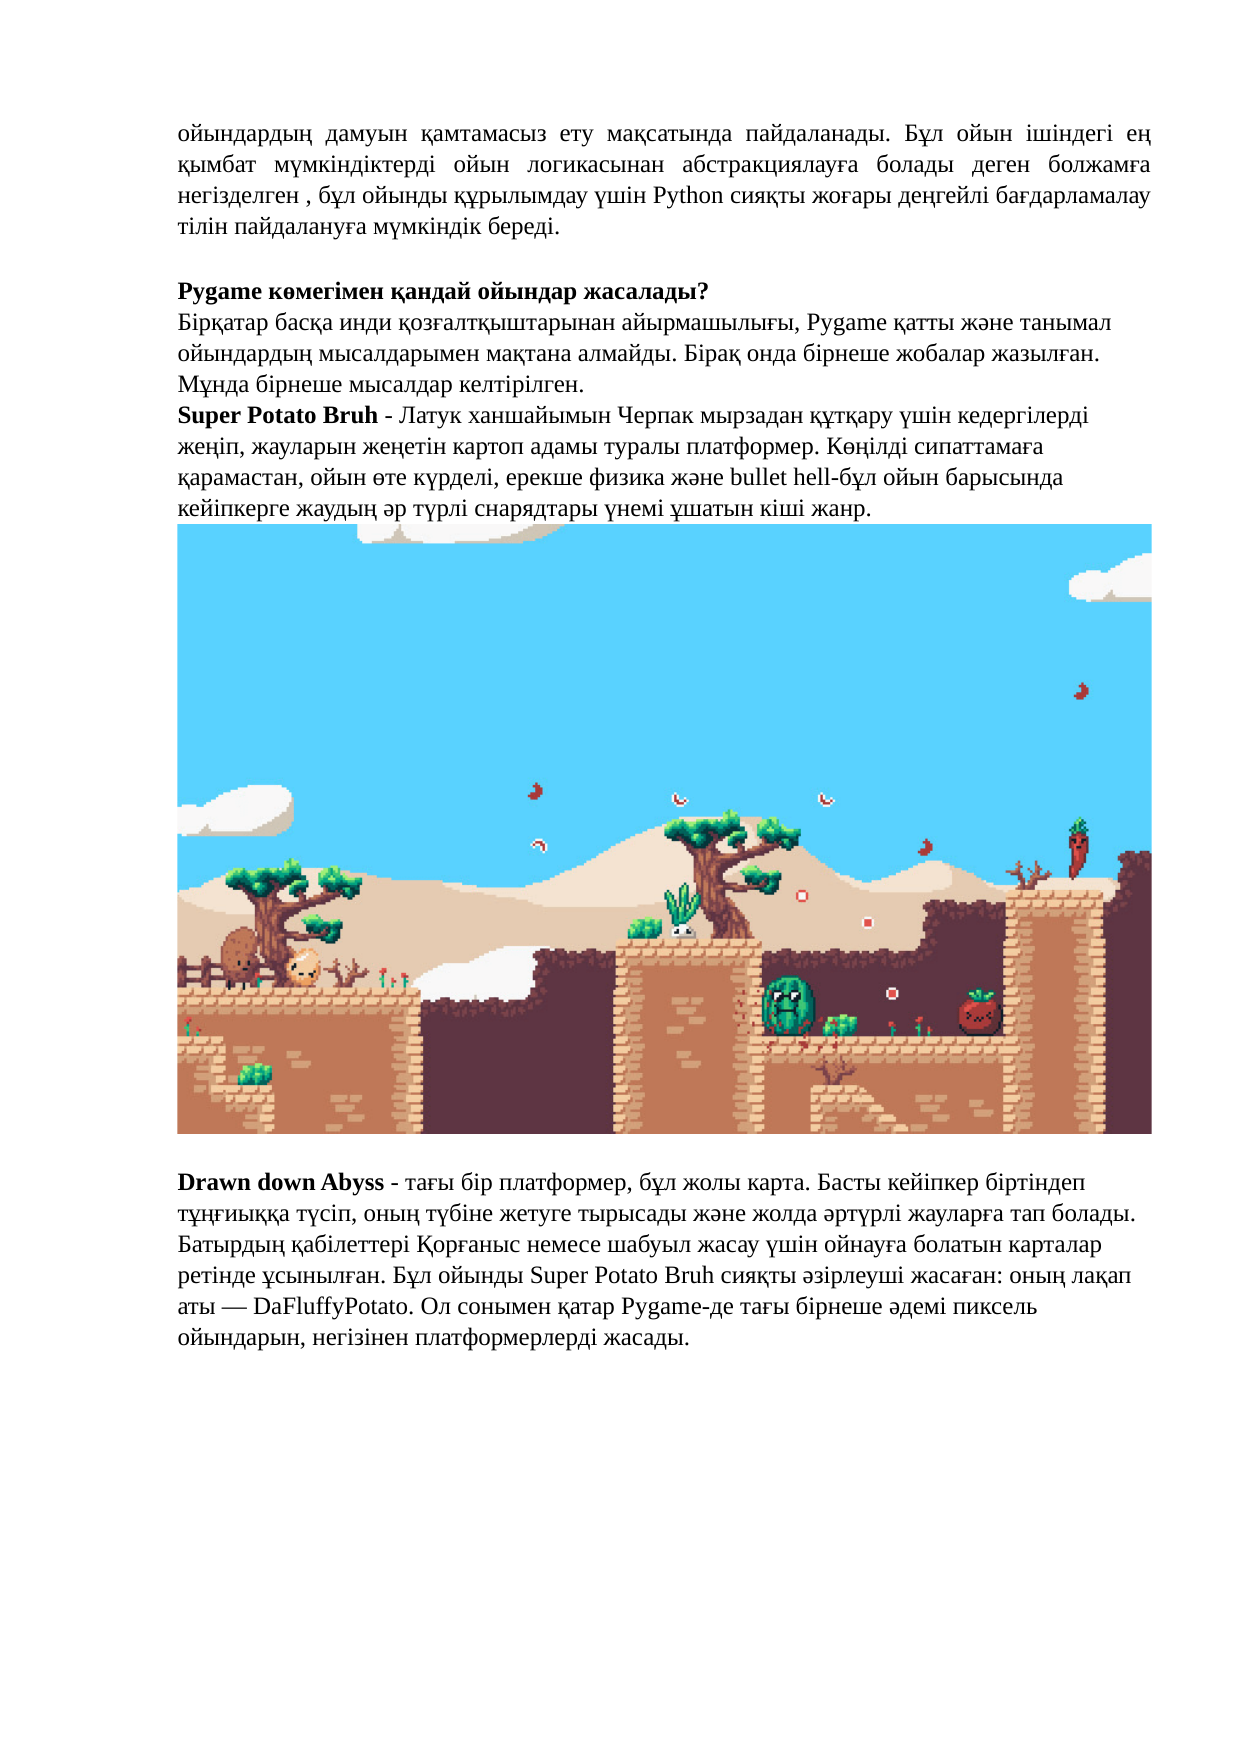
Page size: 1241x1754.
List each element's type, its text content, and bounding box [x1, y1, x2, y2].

picture [177, 524, 1152, 1134]
text Super Potato Bruh - Латук ханшайымын Черпак мырзадан құтқару үшін кедергілерді жеңіп, жауларын жеңетін картоп адамы туралы платформер. Көңілді сипаттамаға қарамастан, ойын өте күрделі, ерекше физика және bullet hell-бұл ойын барысында кейіпкерге жаудың әр түрлі снарядтары үнемі ұшатын кіші жанр. [177, 400, 1152, 522]
text Pygame көмегімен қандай ойындар жасалады? [177, 276, 1152, 305]
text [177, 118, 1152, 240]
text Drawn down Abyss - тағы бір платформер, бұл жолы карта. Басты кейіпкер біртіндеп тұңғиыққа түсіп, оның түбіне жетуге тырысады және жолда әртүрлі жауларға тап болады. Батырдың қабілеттері Қорғаныс немесе шабуыл жасау үшін ойнауға болатын карталар ретінде ұсынылған. Бұл ойынды Super Potato Bruh сияқты әзірлеуші жасаған: оның лақап аты — DaFluffyPotato. Ол сонымен қатар Pygame-де тағы бірнеше әдемі пиксель ойындарын, негізінен платформерлерді жасады. [177, 1167, 1152, 1351]
text Бірқатар басқа инди қозғалтқыштарынан айырмашылығы, Pygame қатты және танымал ойындардың мысалдарымен мақтана алмайды. Бірақ онда бірнеше жобалар жазылған. Мұнда бірнеше мысалдар келтірілген. [177, 307, 1152, 398]
